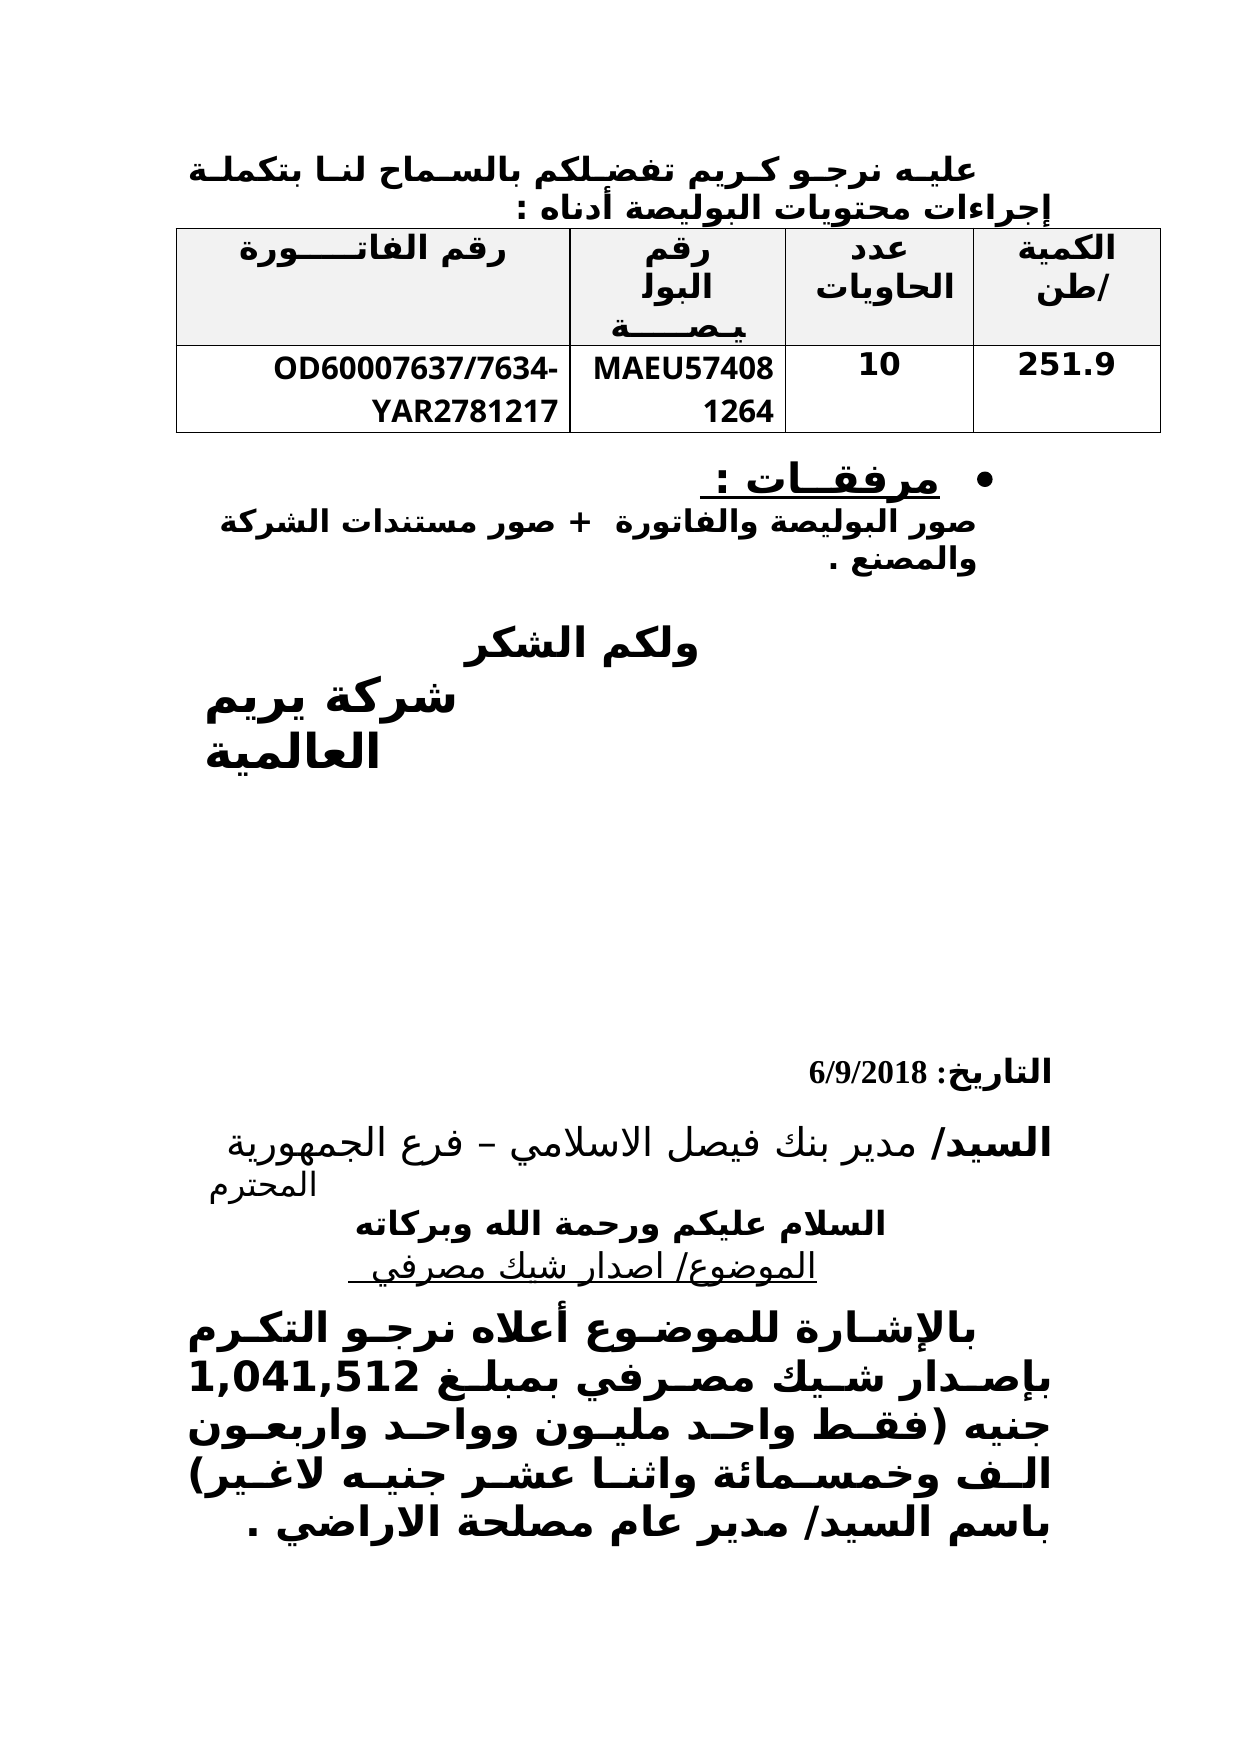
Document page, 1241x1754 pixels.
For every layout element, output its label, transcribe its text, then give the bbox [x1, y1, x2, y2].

table_header الكمية /طن [974, 229, 1160, 345]
text المحترم [187, 1166, 1053, 1204]
table_header عدد الحاويات [786, 229, 973, 345]
text التاريخ: 6/9/2018 [187, 1052, 1053, 1091]
table_cell OD60007637/7634-YAR2781217 [177, 346, 569, 432]
text السيد/ مدير بنك فيصل الاسلامي – فرع الجمهورية [187, 1119, 1053, 1166]
text السلام عليكم ورحمة الله وبركاته [187, 1204, 1053, 1243]
text الموضوع/ اصدار شيك مصرفي [187, 1246, 1053, 1287]
table_header رقم البوليـصـــــة [571, 229, 785, 345]
text شركة يريم العالمية [187, 668, 603, 779]
table_cell MAEU574081264 [571, 346, 785, 432]
text عليه نرجو كريم تفضلكم بالسماح لنا بتكملة إجراءات محتويات البوليصة أدناه : [187, 150, 1053, 228]
list مرفقــات : [187, 455, 978, 504]
table_header رقم الفاتـــــورة [177, 229, 569, 345]
text ولكم الشكر [187, 619, 1053, 668]
text صور البوليصة والفاتورة + صور مستندات الشركة والمصنع . [187, 504, 978, 577]
table_cell 10 [786, 346, 973, 432]
table_cell 251.9 [974, 346, 1160, 432]
